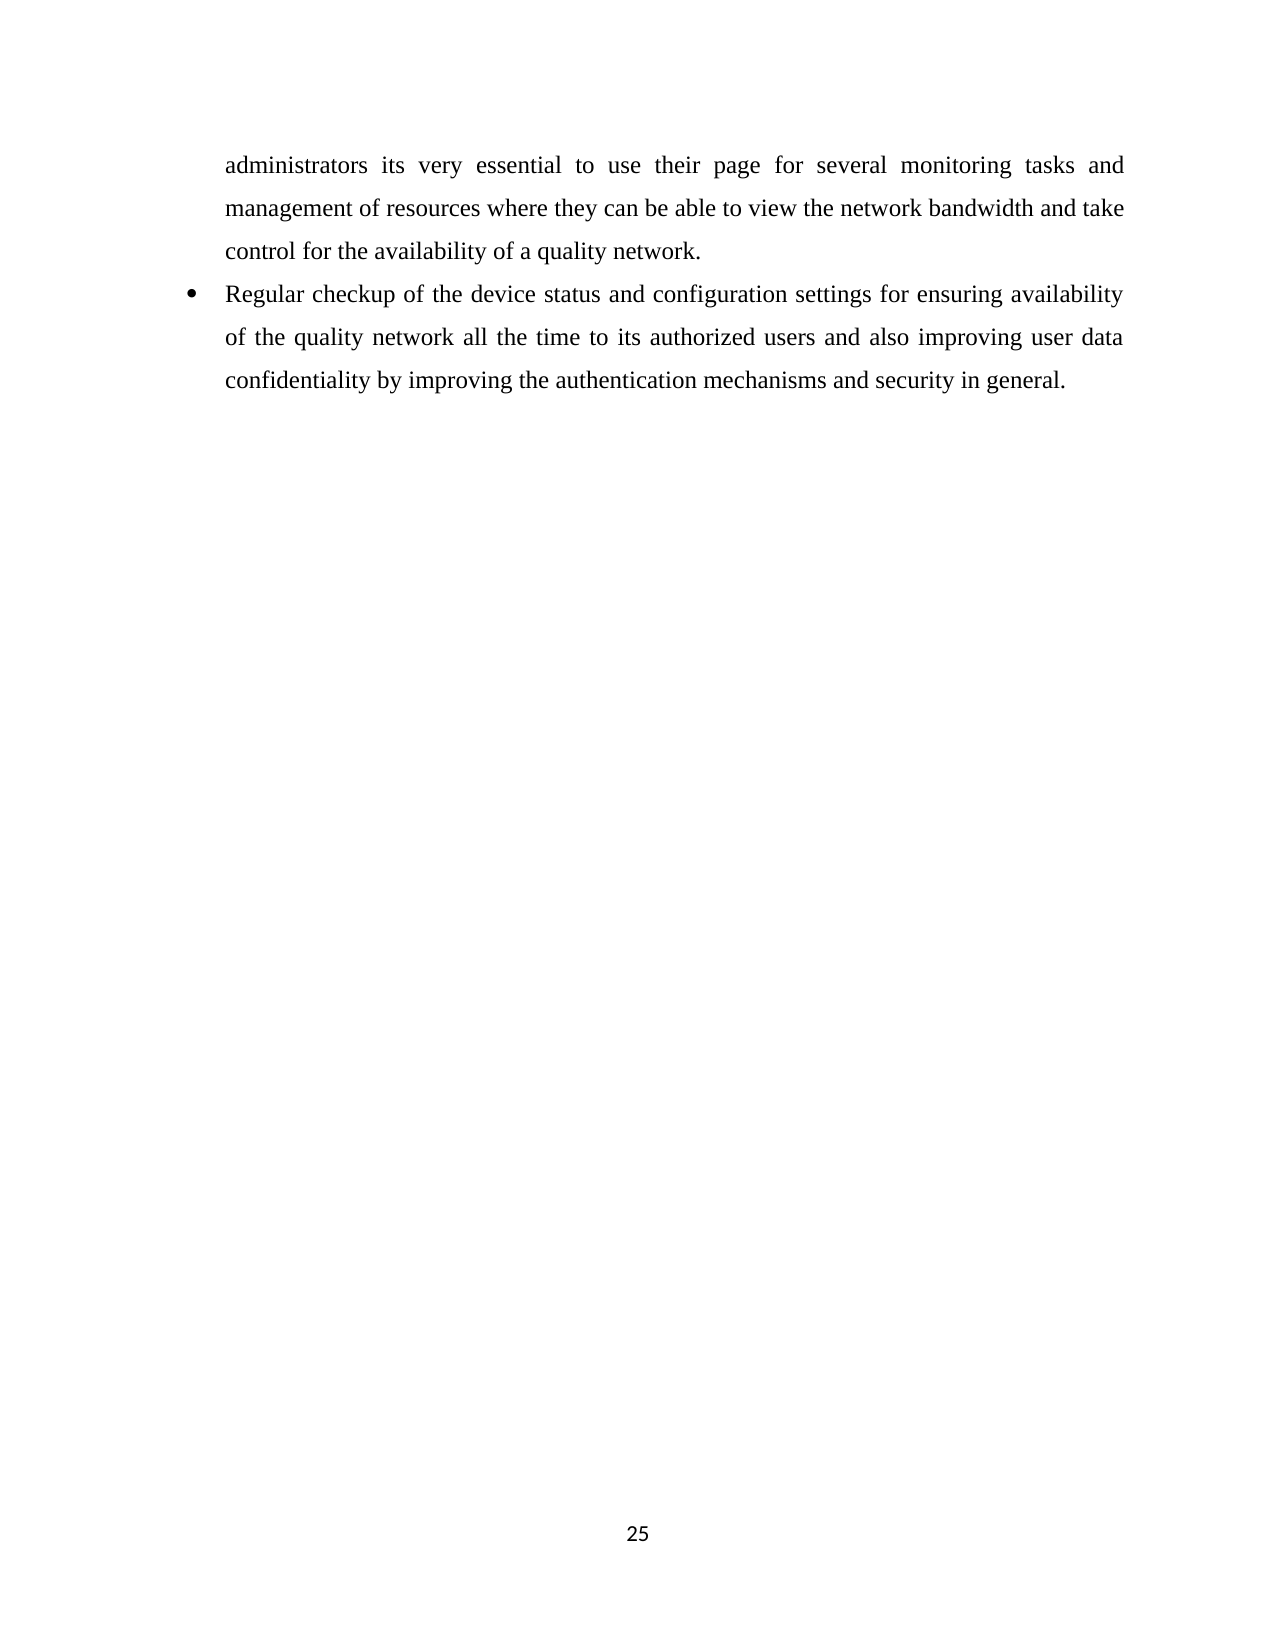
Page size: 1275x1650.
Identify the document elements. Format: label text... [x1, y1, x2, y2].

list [187, 150, 1125, 265]
list Regular checkup of the device status and configuration settings for ensuring availability of the quality network all the time to its authorized users and also improving user data confidentiality by improving the authentication mechanisms and security in general. [187, 279, 1125, 394]
